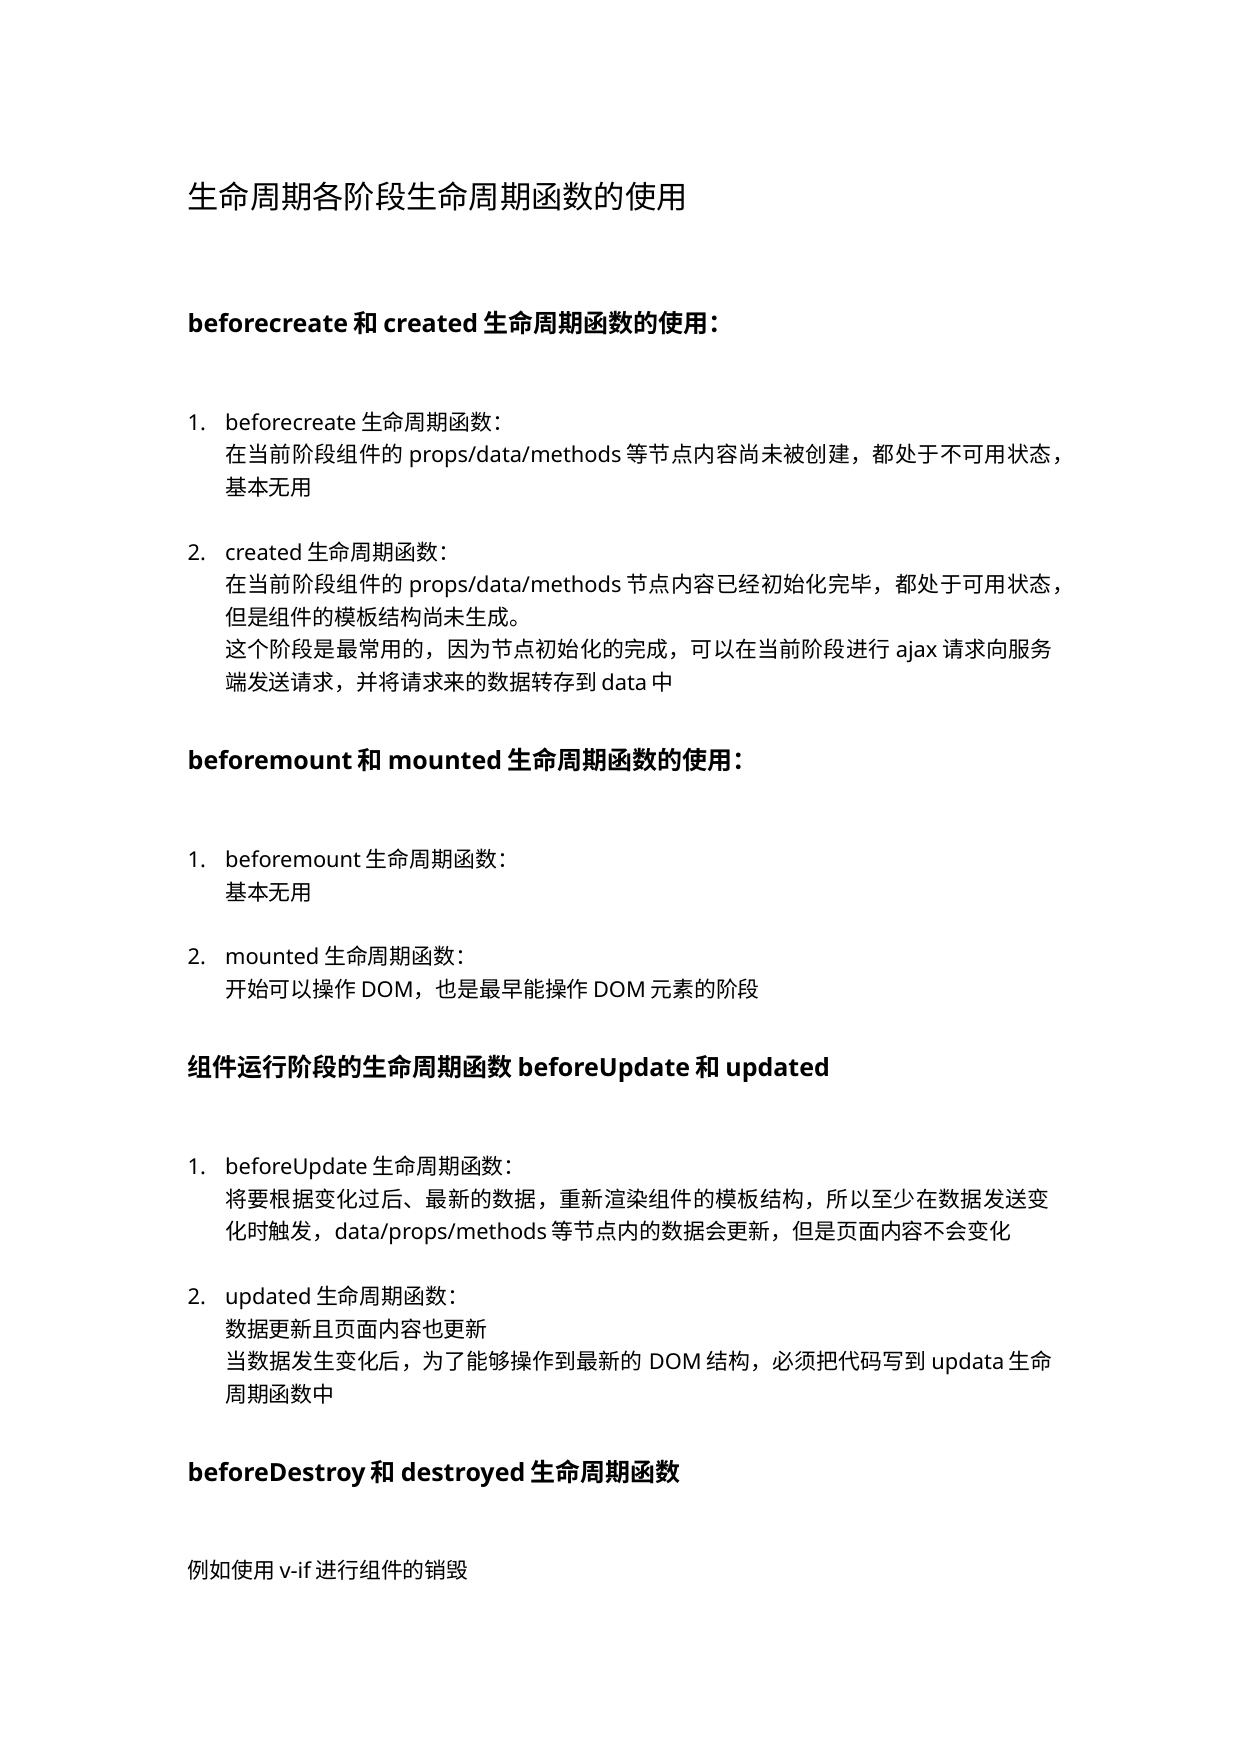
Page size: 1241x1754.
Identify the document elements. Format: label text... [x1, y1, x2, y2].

list beforemount生命周期函数： [187, 842, 1053, 874]
subtitle 生命周期各阶段生命周期函数的使用 [187, 162, 1053, 227]
list updated生命周期函数： [187, 1279, 1053, 1311]
list 将要根据变化过后、最新的数据，重新渲染组件的模板结构，所以至少在数据发送变化时触发，data/props/methods等节点内的数据会更新，但是页面内容不会变化 [225, 1181, 1053, 1246]
list beforeUpdate生命周期函数： [187, 1149, 1053, 1181]
subtitle beforeDestroy和destroyed生命周期函数 [187, 1438, 1053, 1503]
list 在当前阶段组件的props/data/methods节点内容已经初始化完毕，都处于可用状态，但是组件的模板结构尚未生成。 [225, 567, 1053, 632]
list 在当前阶段组件的props/data/methods等节点内容尚未被创建，都处于不可用状态，基本无用 [225, 437, 1053, 502]
subtitle beforecreate和created生命周期函数的使用： [187, 289, 1053, 354]
list 这个阶段是最常用的，因为节点初始化的完成，可以在当前阶段进行ajax请求向服务端发送请求，并将请求来的数据转存到data中 [225, 632, 1053, 697]
list 开始可以操作DOM，也是最早能操作DOM元素的阶段 [225, 972, 1053, 1004]
subtitle 组件运行阶段的生命周期函数beforeUpdate和updated [187, 1033, 1053, 1098]
list created生命周期函数： [187, 534, 1053, 567]
list mounted生命周期函数： [187, 939, 1053, 972]
list 当数据发生变化后，为了能够操作到最新的DOM结构，必须把代码写到updata生命周期函数中 [225, 1344, 1053, 1409]
subtitle beforemount和mounted生命周期函数的使用： [187, 726, 1053, 791]
list beforecreate生命周期函数： [187, 404, 1053, 437]
list 基本无用 [225, 874, 1053, 907]
list 数据更新且页面内容也更新 [225, 1311, 1053, 1344]
text 例如使用v-if进行组件的销毁 [187, 1553, 1053, 1586]
